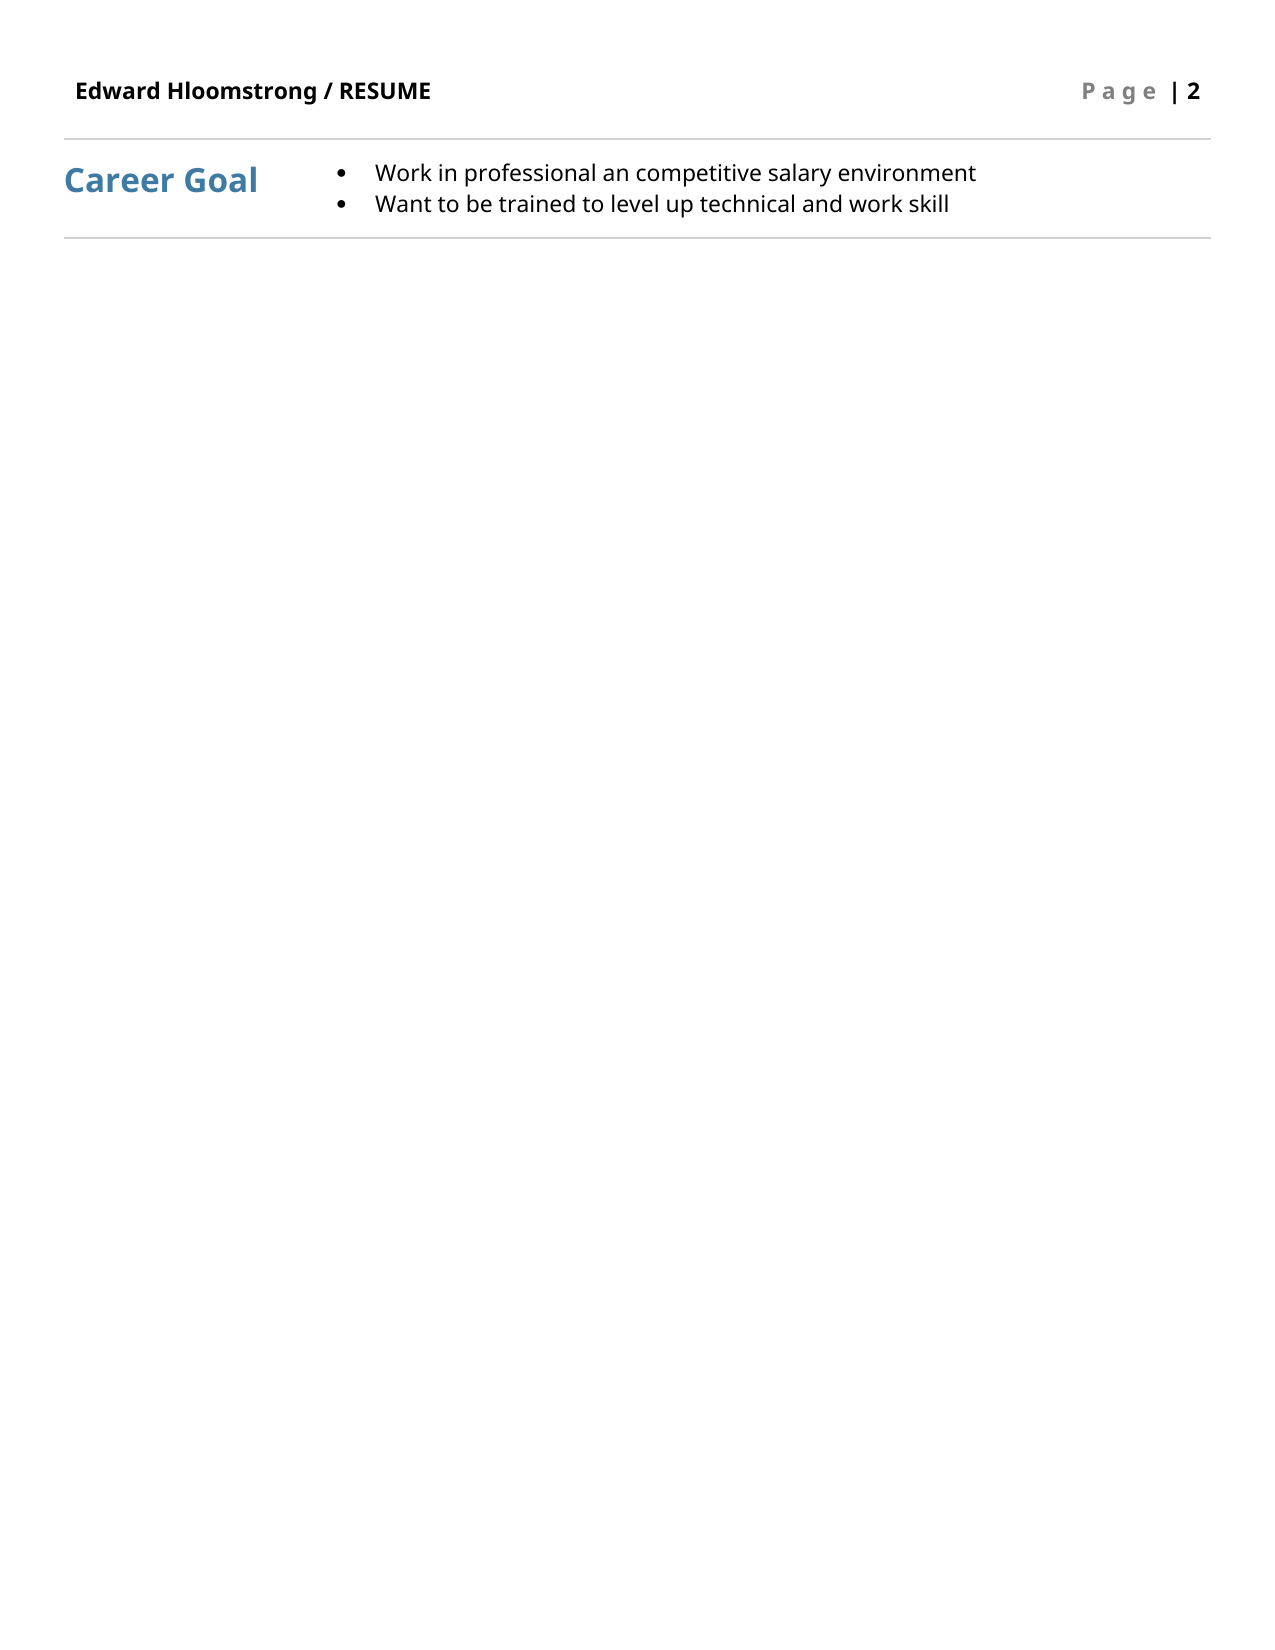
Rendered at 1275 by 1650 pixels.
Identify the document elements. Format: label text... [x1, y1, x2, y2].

table_cell Work in professional an competitive salary environment Want to be trained to level up technical and work skill [338, 140, 1211, 237]
table_cell Career Goal [64, 140, 337, 237]
